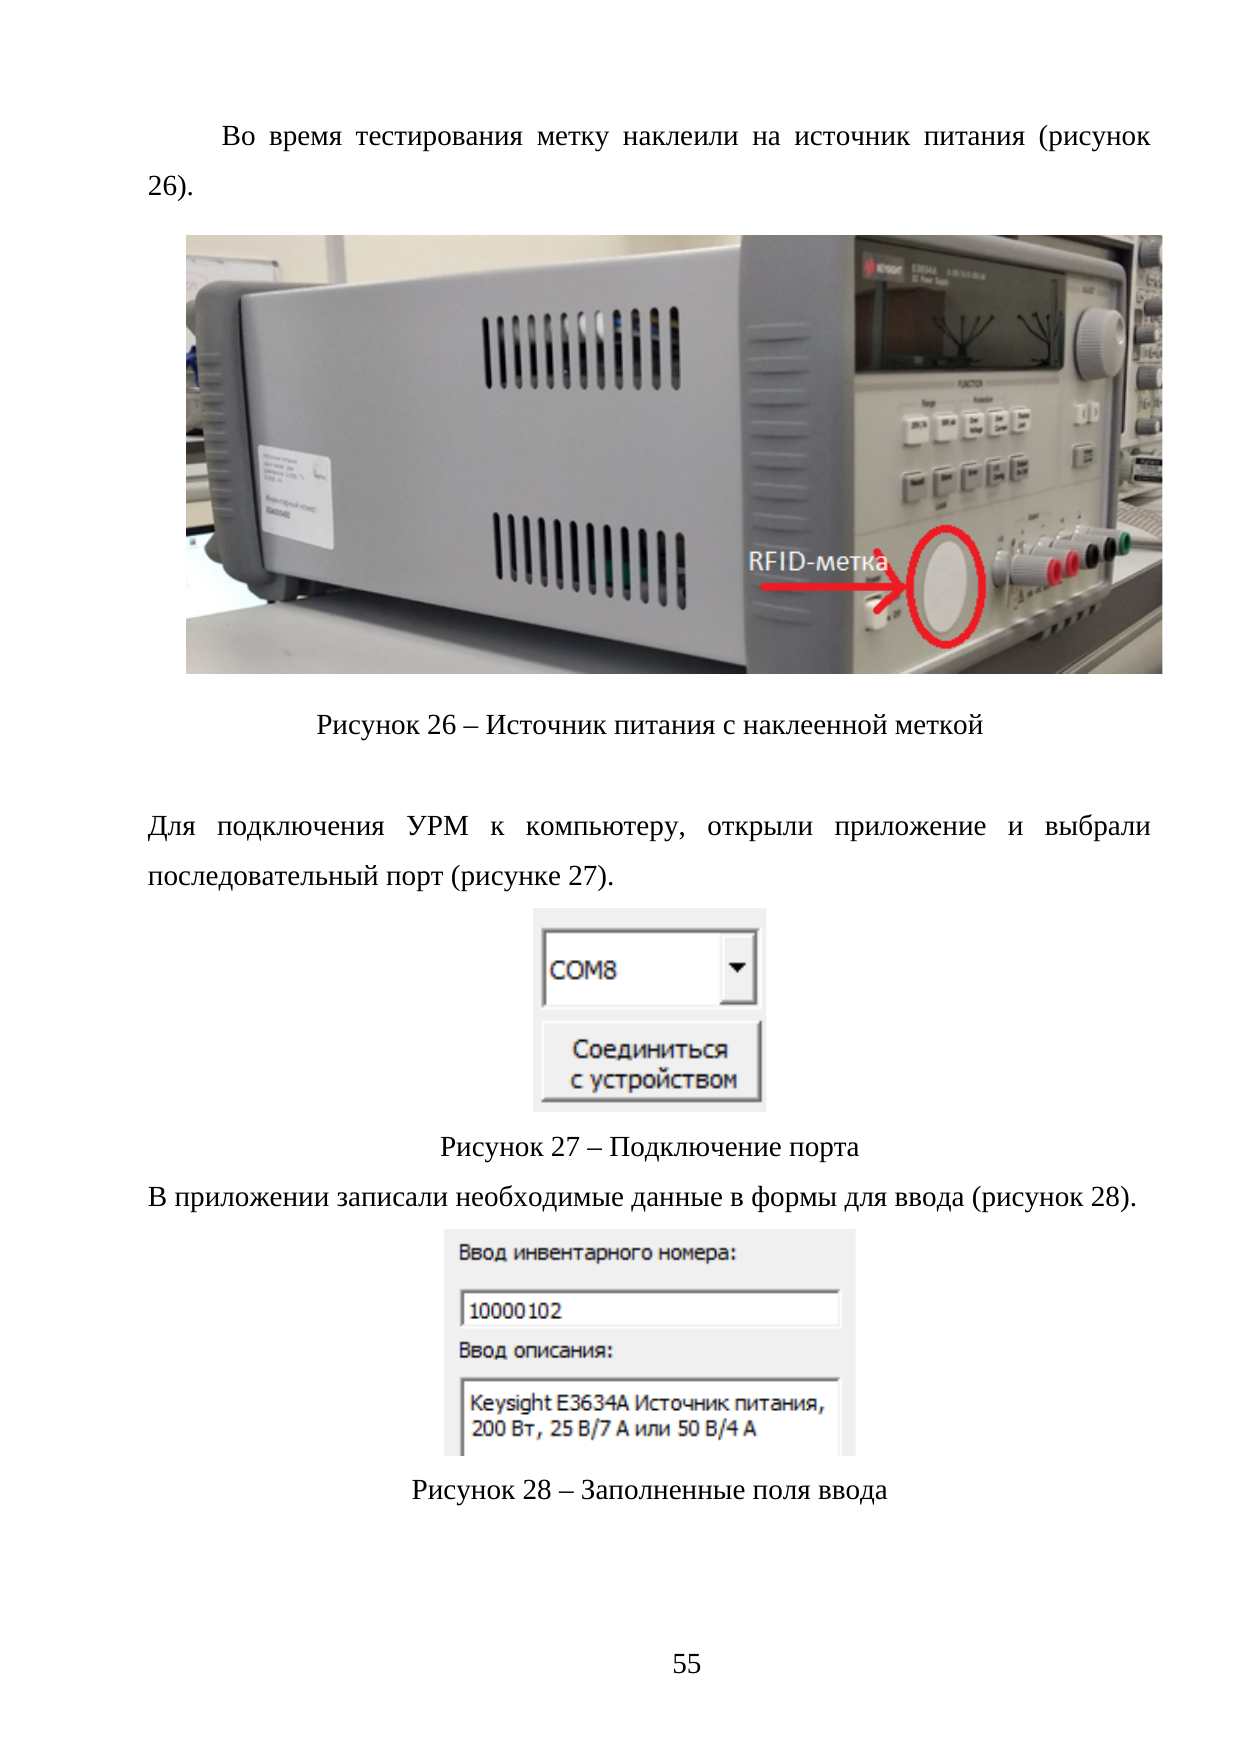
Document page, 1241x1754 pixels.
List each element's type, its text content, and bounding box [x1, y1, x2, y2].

picture [533, 908, 767, 1112]
text В приложении записали необходимые данные в формы для ввода (рисунок 28). [148, 1179, 1152, 1213]
picture [186, 235, 1163, 674]
text Рисунок 27 – Подключение порта [148, 1129, 1152, 1162]
text Для подключения УРМ к компьютеру, открыли приложение и выбрали последовательный порт (рисунке 27). [148, 808, 1152, 892]
text Во время тестирования метку наклеили на источник питания (рисунок 26). [148, 118, 1152, 202]
picture [443, 1229, 856, 1456]
text Рисунок 28 – Заполненные поля ввода [148, 1472, 1152, 1506]
